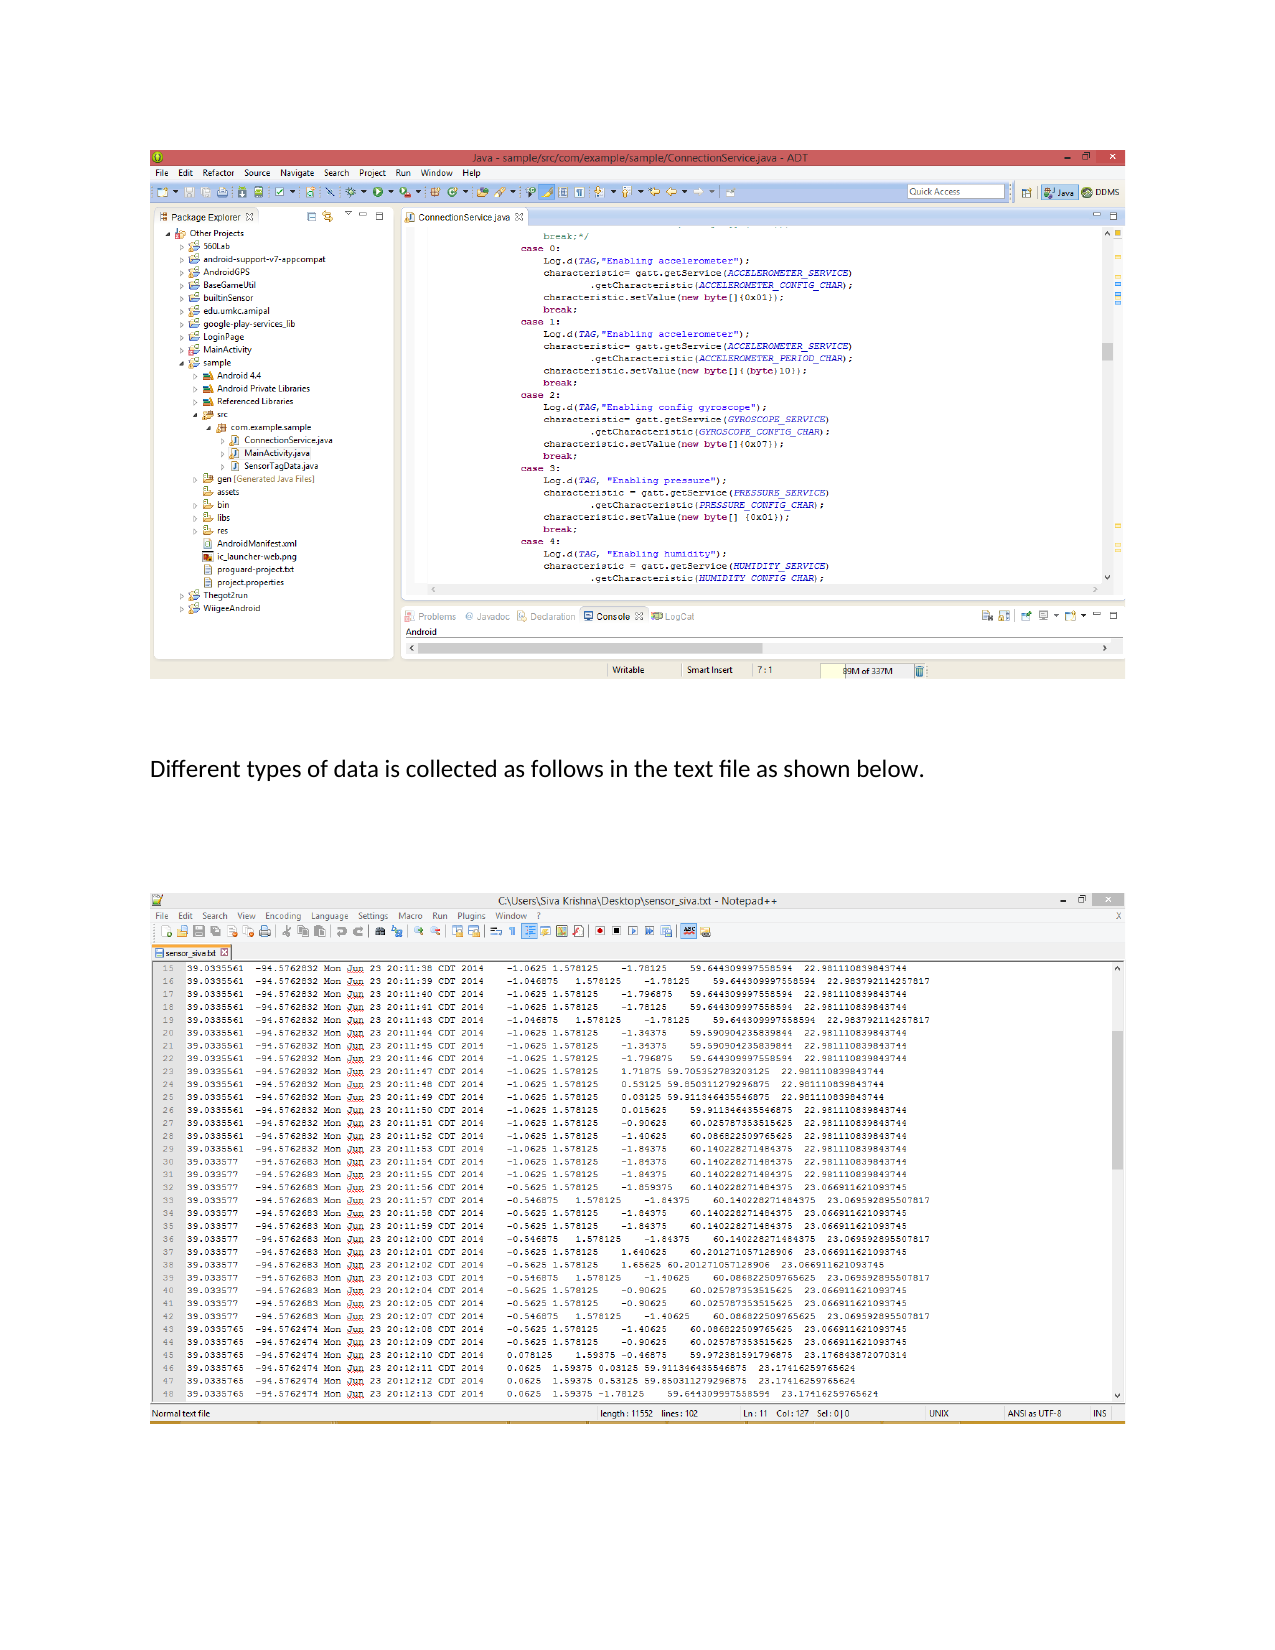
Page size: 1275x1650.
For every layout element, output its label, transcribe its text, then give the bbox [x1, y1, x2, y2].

text Different types of data is collected as follows in the text file as shown below. [150, 753, 1125, 783]
picture [150, 150, 1125, 679]
picture [150, 893, 1125, 1424]
